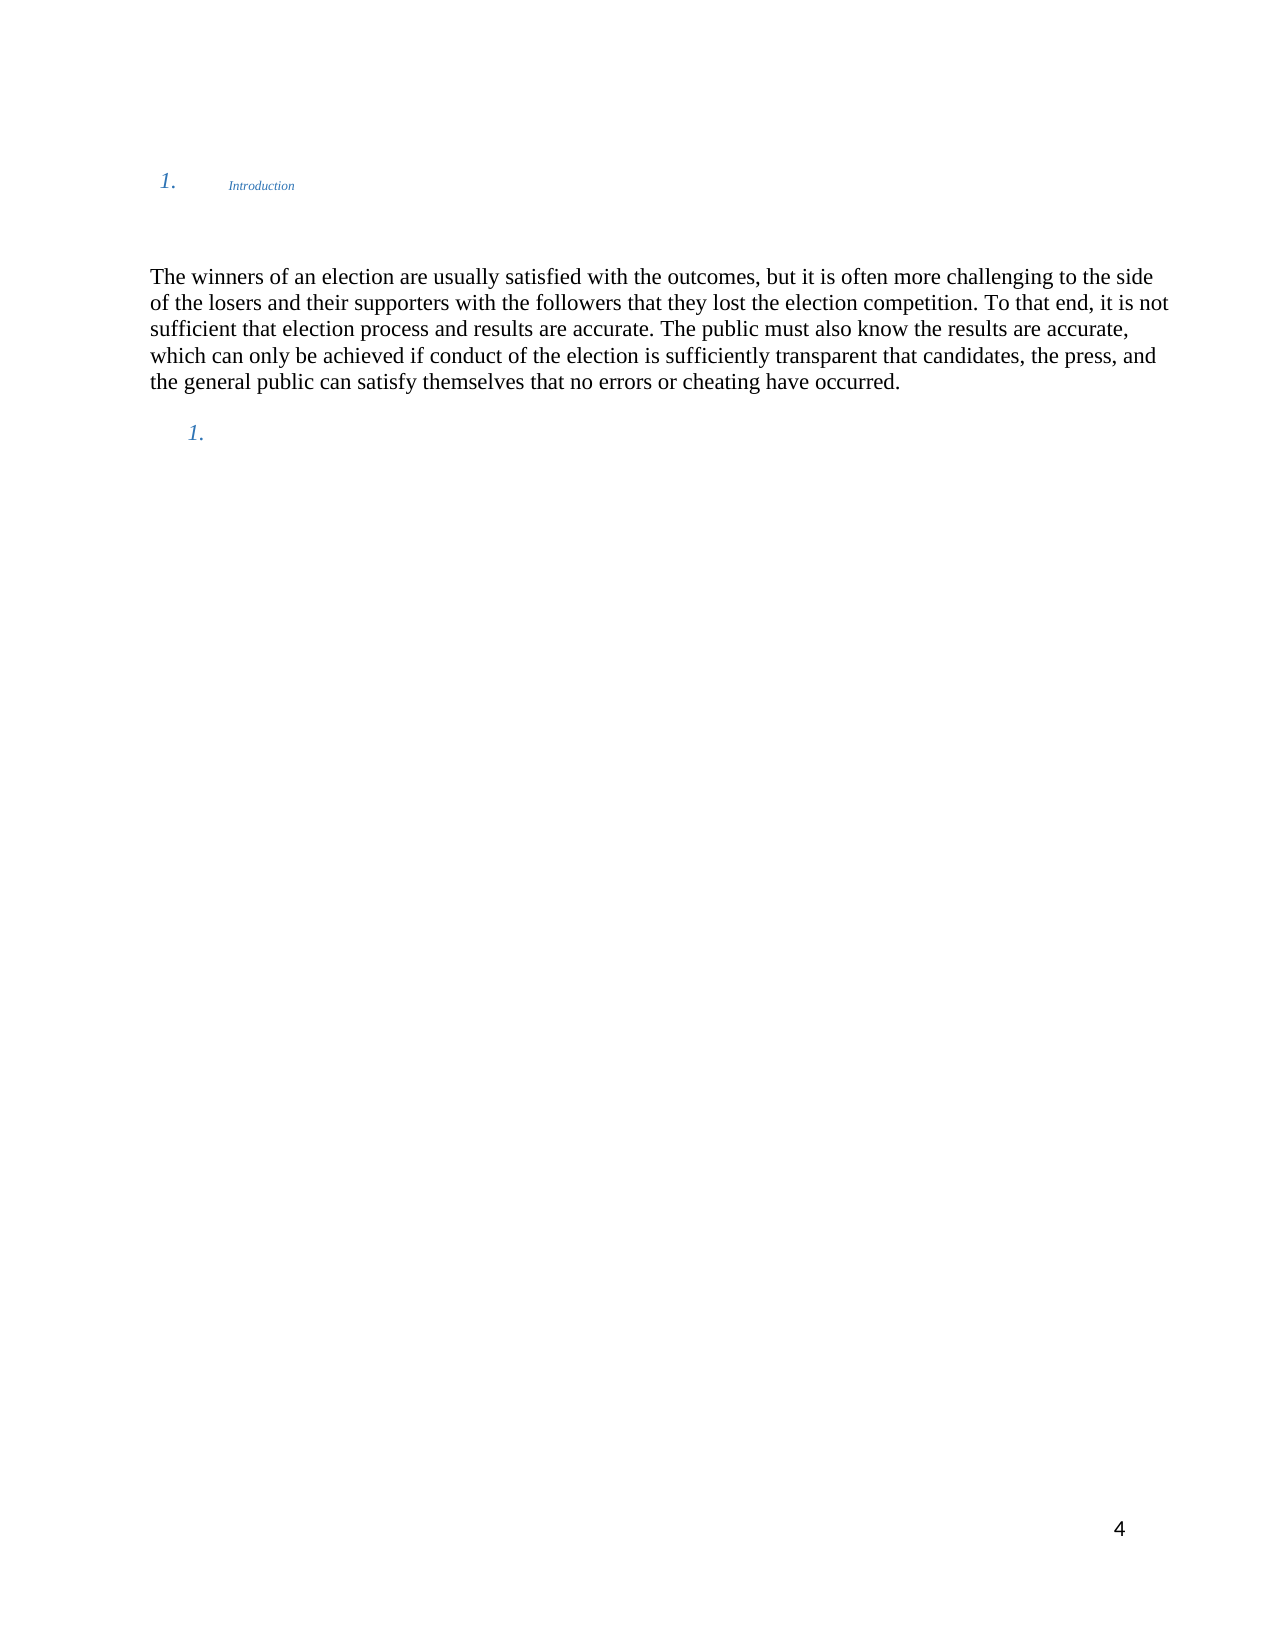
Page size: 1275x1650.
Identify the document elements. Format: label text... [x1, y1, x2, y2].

subtitle Introduction [159, 167, 1178, 193]
text The winners of an election are usually satisfied with the outcomes, but it is often more challenging to the side of the losers and their supporters with the followers that they lost the election competition. To that end, it is not sufficient that election process and results are accurate. The public must also know the results are accurate, which can only be achieved if conduct of the election is sufficiently transparent that candidates, the press, and the general public can satisfy themselves that no errors or cheating have occurred. [150, 263, 1178, 394]
